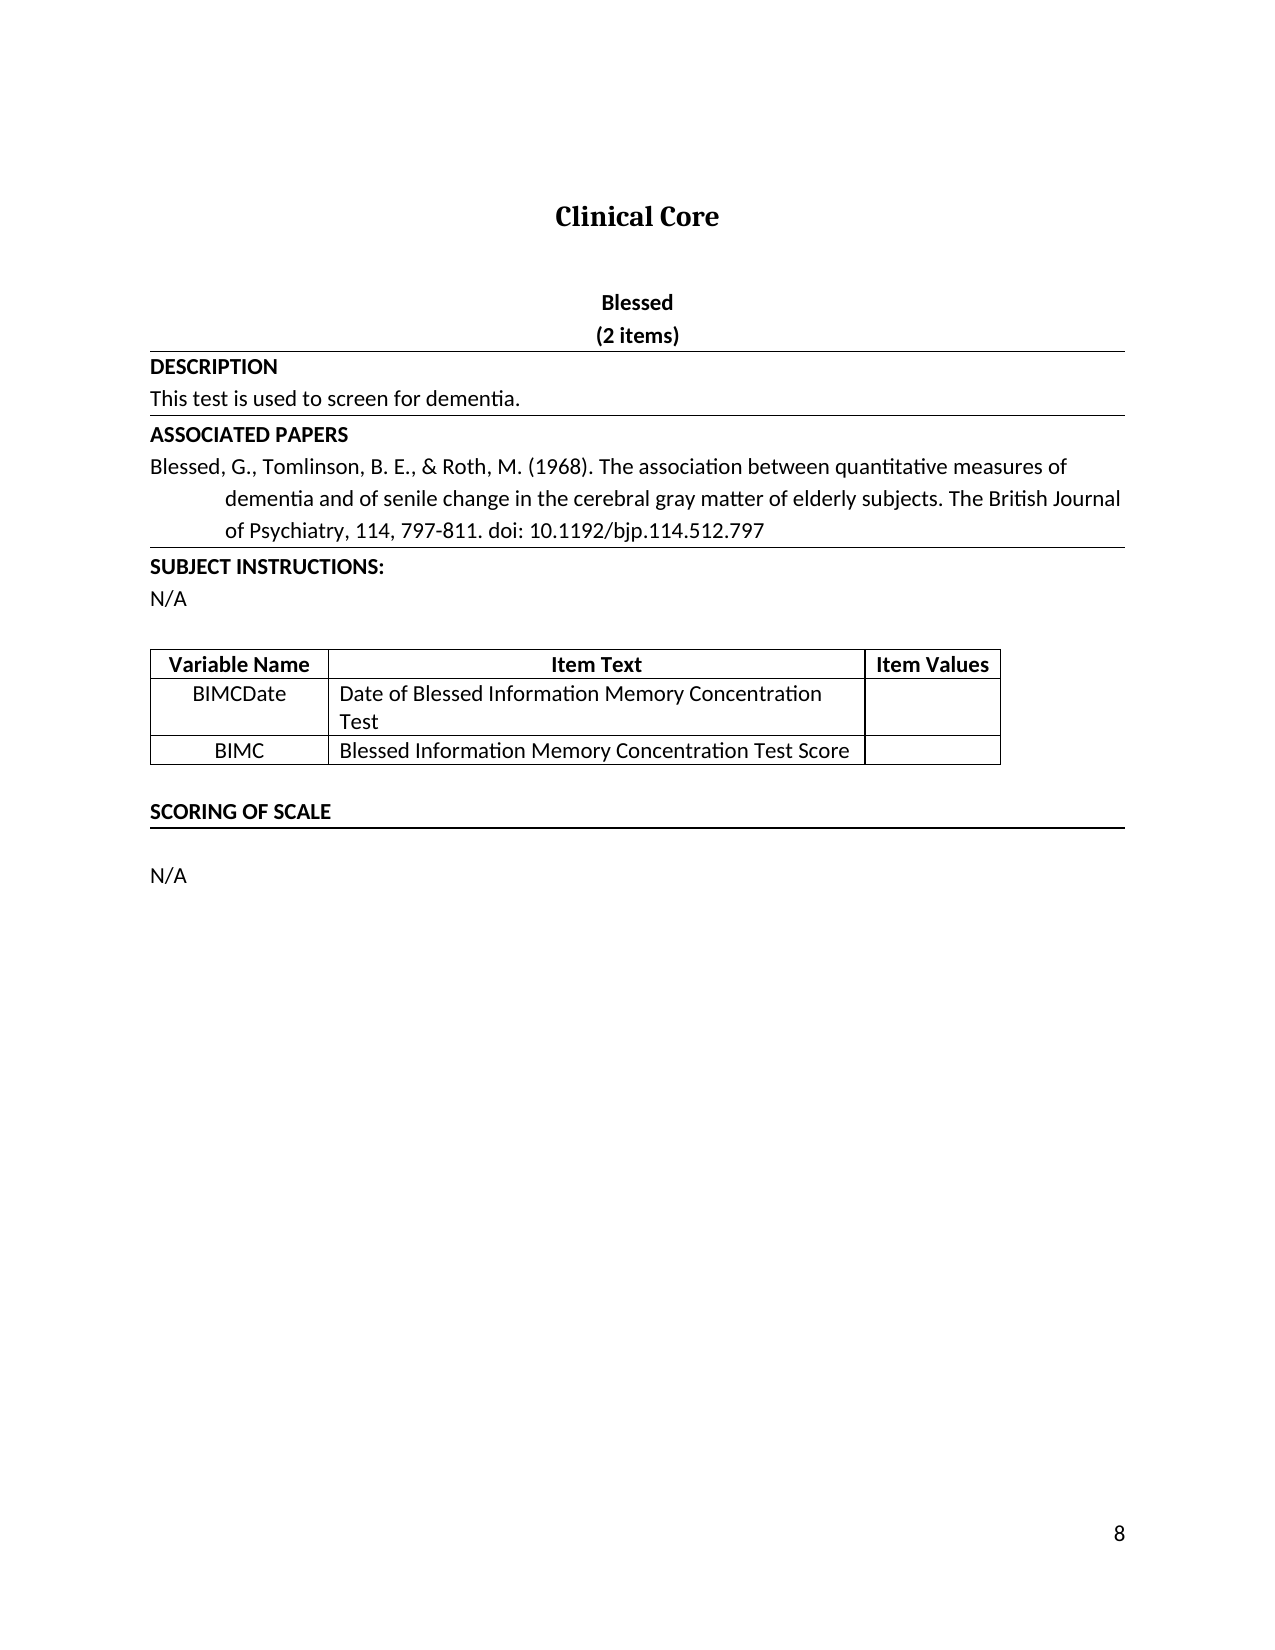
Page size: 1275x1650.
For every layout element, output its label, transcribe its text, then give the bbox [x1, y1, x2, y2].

text (2 items) [150, 321, 1125, 351]
text DESCRIPTION [150, 352, 1125, 380]
table_header Variable Name [151, 650, 328, 678]
text SCORING OF SCALE [150, 797, 1125, 827]
text Blessed, G., Tomlinson, B. E., & Roth, M. (1968). The association between quantitative measures of dementia and of senile change in the cerebral gray matter of elderly subjects. The British Journal of Psychiatry, 114, 797-811. doi: 10.1192/bjp.114.512.797 [150, 452, 1125, 547]
table_header Item Text [329, 650, 864, 678]
table_cell [866, 736, 1000, 764]
text SUBJECT INSTRUCTIONS: [150, 552, 1125, 580]
text ASSOCIATED PAPERS [150, 420, 1125, 448]
table_cell BIMCDate [151, 679, 328, 735]
text N/A [150, 861, 1125, 889]
table_cell BIMC [151, 736, 328, 764]
text N/A [150, 584, 1125, 612]
subtitle Clinical Core [150, 200, 1125, 233]
table_cell Date of Blessed Information Memory Concentration Test [329, 679, 864, 735]
text This test is used to screen for dementia. [150, 384, 1125, 415]
subtitle Blessed [150, 288, 1125, 317]
table_cell [866, 679, 1000, 735]
table_header Item Values [866, 650, 1000, 678]
table_cell Blessed Information Memory Concentration Test Score [329, 736, 864, 764]
